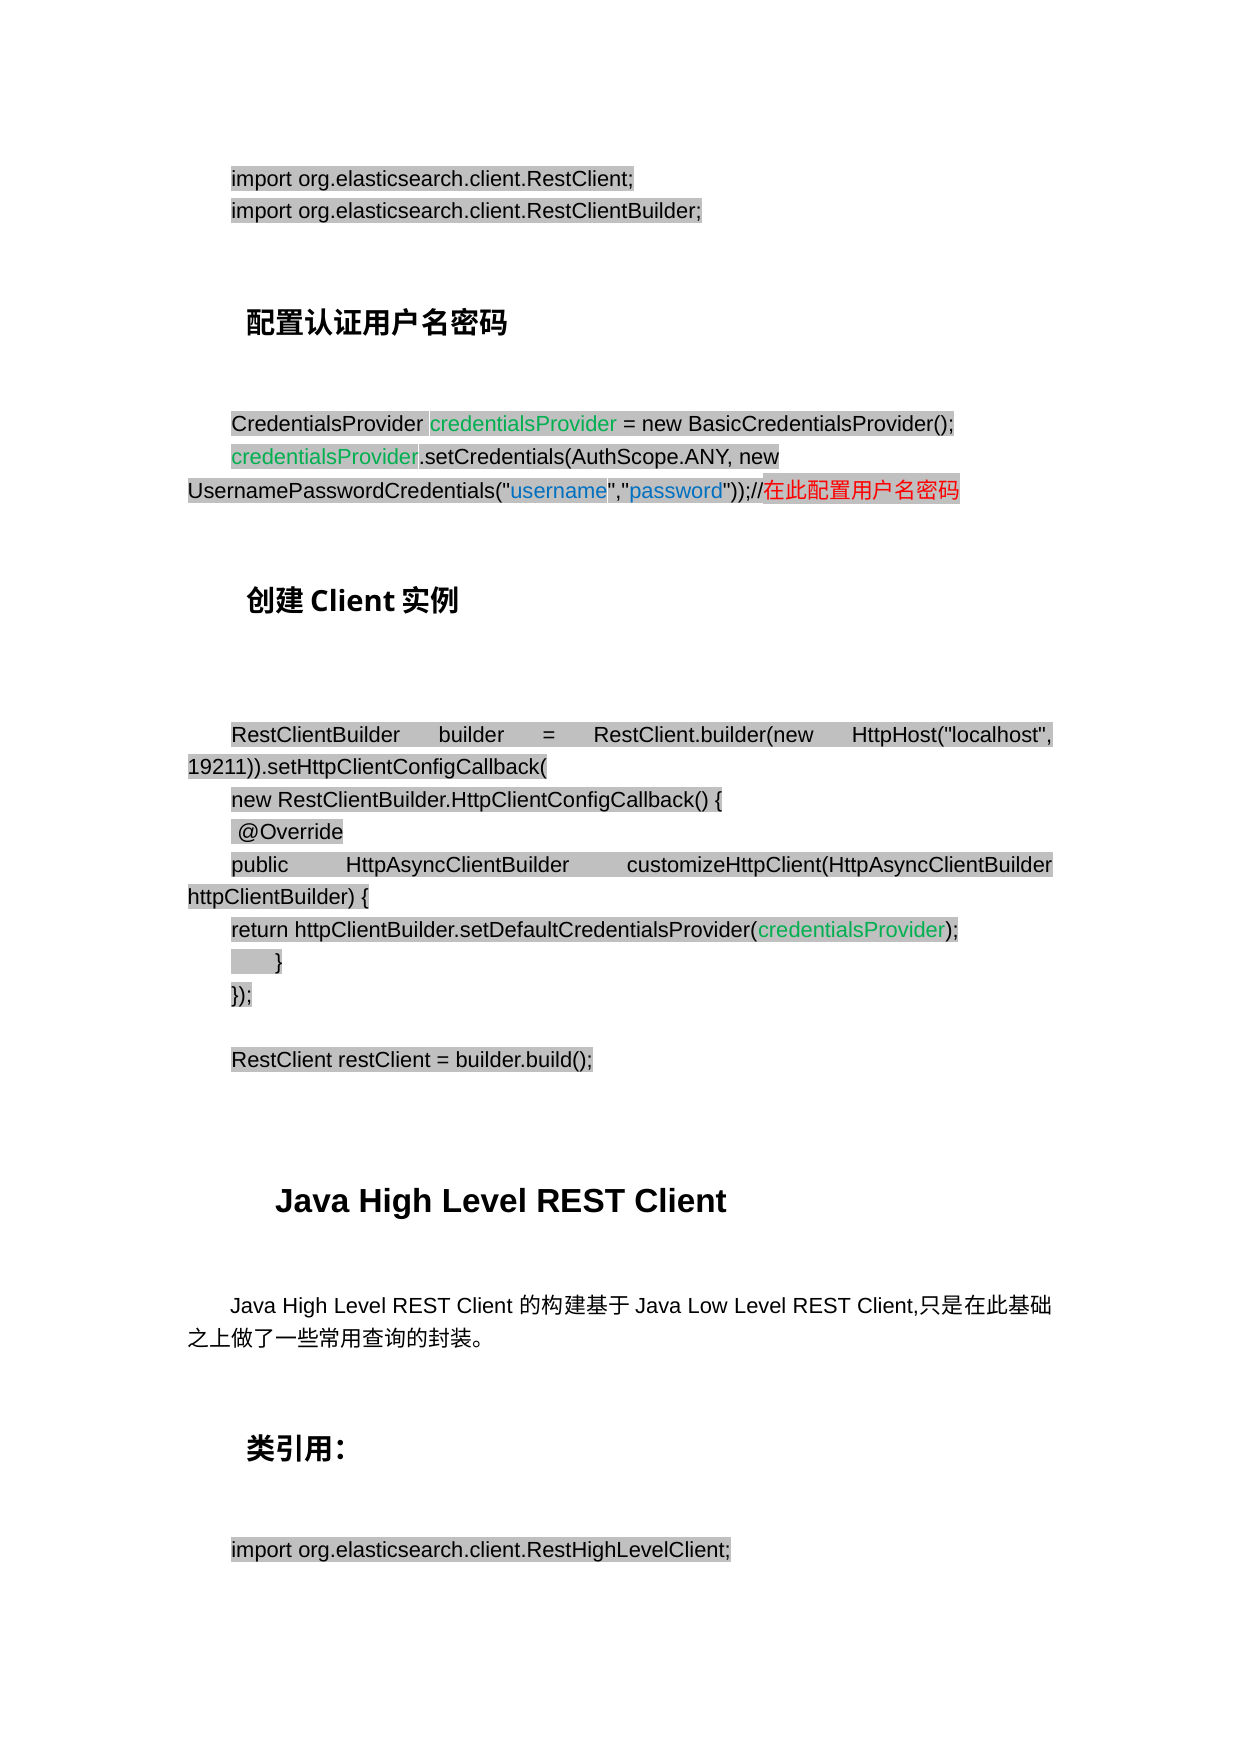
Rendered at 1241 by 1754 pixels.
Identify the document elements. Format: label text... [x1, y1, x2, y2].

text credentialsProvider.setCredentials(AuthScope.ANY, new UsernamePasswordCredentials("username","password"));//在此配置用户名密码 [187, 440, 1053, 505]
text Java High Level REST Client 的构建基于Java Low Level REST Client,只是在此基础之上做了一些常用查询的封装。 [187, 1288, 1053, 1353]
subtitle 配置认证用户名密码 [187, 289, 1053, 354]
text import org.elasticsearch.client.RestClient; [187, 162, 1053, 194]
text @Override [187, 816, 1053, 848]
text CredentialsProvider credentialsProvider = new BasicCredentialsProvider(); [187, 407, 1053, 440]
text new RestClientBuilder.HttpClientConfigCallback() { [187, 783, 1053, 816]
subtitle Java High Level REST Client [187, 1168, 1053, 1233]
text } [187, 946, 1053, 978]
text }); [187, 978, 1053, 1011]
subtitle 创建Client实例 [187, 567, 1053, 632]
text import org.elasticsearch.client.RestClientBuilder; [187, 194, 1053, 227]
subtitle 类引用： [187, 1414, 1053, 1479]
text RestClient restClient = builder.build(); [187, 1043, 1053, 1076]
text import org.elasticsearch.client.RestHighLevelClient; [187, 1533, 1053, 1566]
text return httpClientBuilder.setDefaultCredentialsProvider(credentialsProvider); [187, 913, 1053, 946]
text RestClientBuilder builder = RestClient.builder(new HttpHost("localhost", 19211)).setHttpClientConfigCallback( [187, 718, 1053, 783]
text public HttpAsyncClientBuilder customizeHttpClient(HttpAsyncClientBuilder httpClientBuilder) { [187, 848, 1053, 913]
